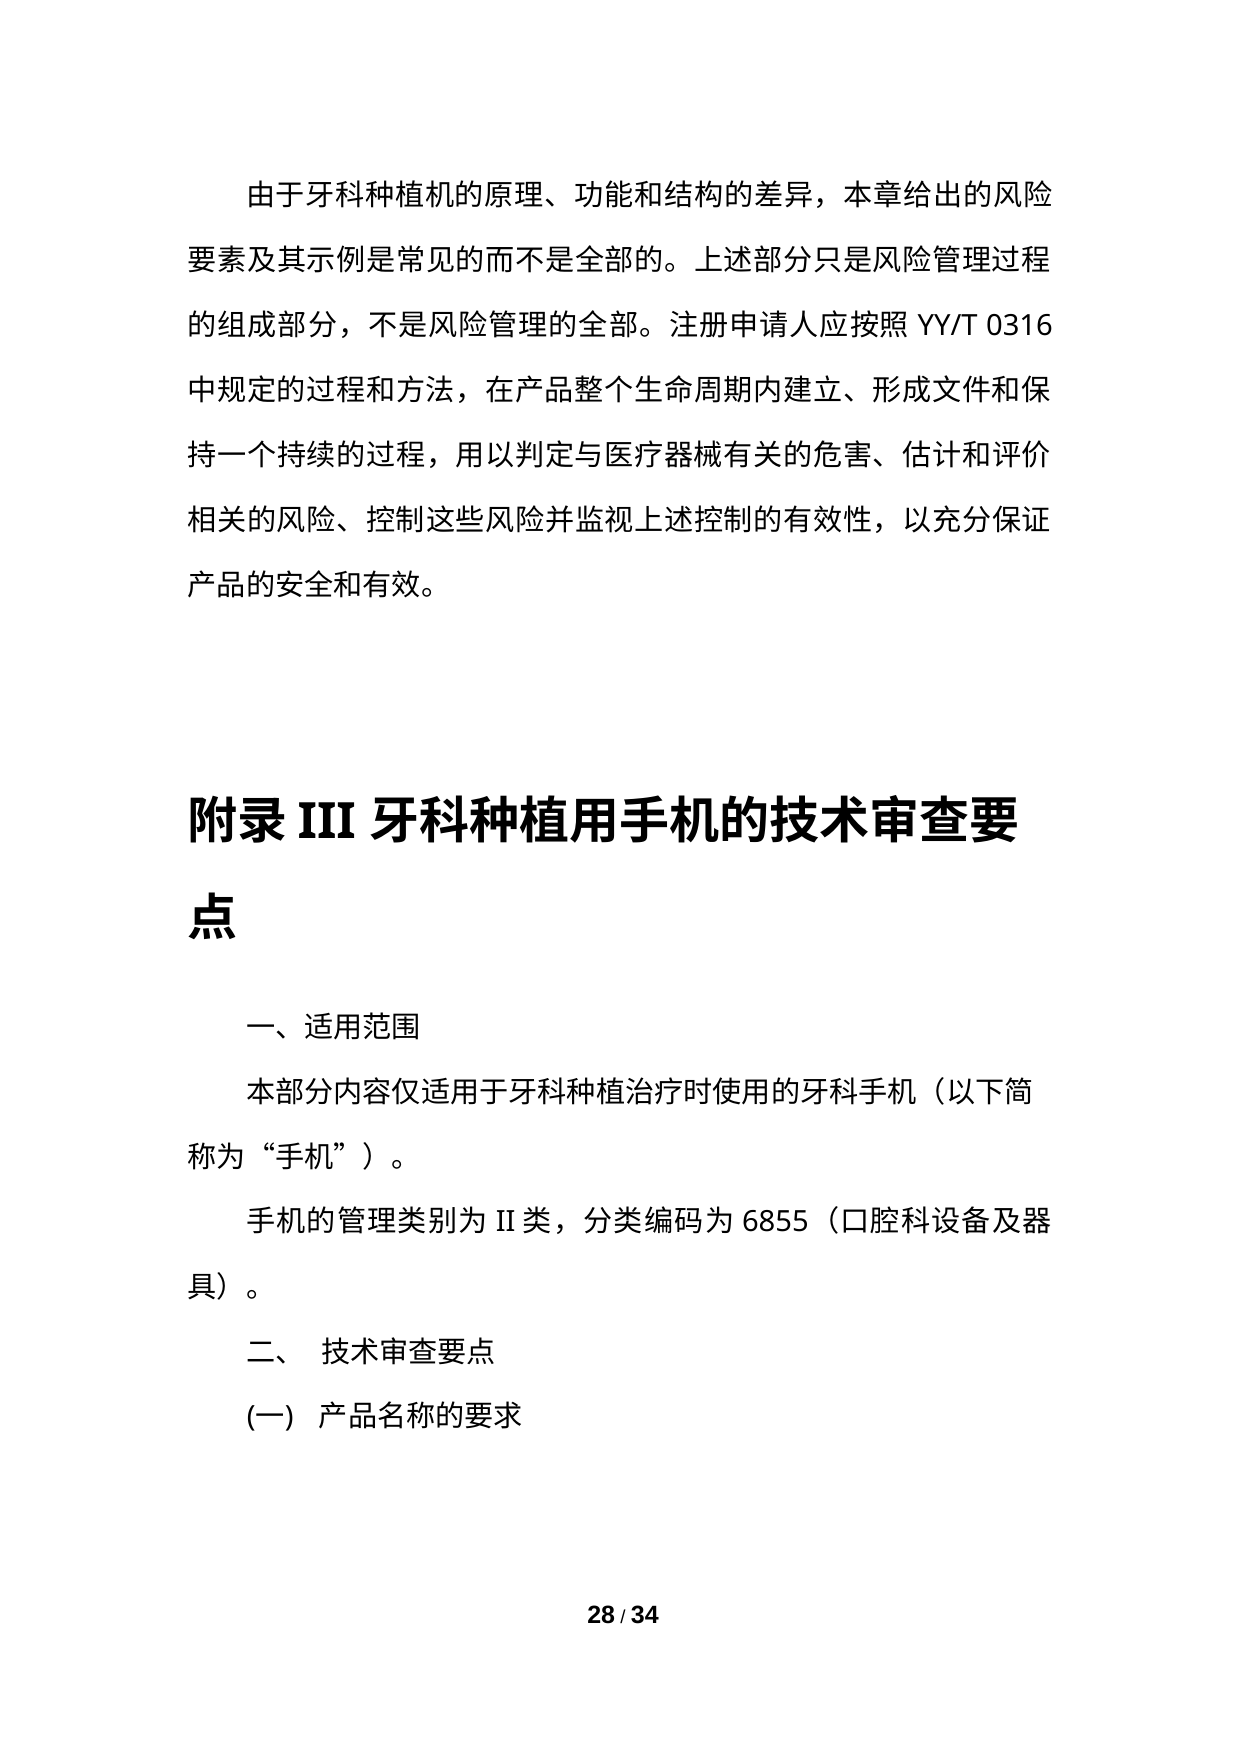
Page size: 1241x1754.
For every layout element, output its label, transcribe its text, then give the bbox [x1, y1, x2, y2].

list 本部分内容仅适用于牙科种植治疗时使用的牙科手机（以下简称为“手机”）。 [187, 1057, 1053, 1187]
text 由于牙科种植机的原理、功能和结构的差异，本章给出的风险要素及其示例是常见的而不是全部的。上述部分只是风险管理过程的组成部分，不是风险管理的全部。注册申请人应按照YY/T 0316中规定的过程和方法，在产品整个生命周期内建立、形成文件和保持一个持续的过程，用以判定与医疗器械有关的危害、估计和评价相关的风险、控制这些风险并监视上述控制的有效性，以充分保证产品的安全和有效。 [187, 160, 1053, 615]
text 手机的管理类别为II类，分类编码为6855（口腔科设备及器具）。 [187, 1187, 1053, 1317]
text 一、适用范围 [187, 992, 1053, 1057]
list 产品名称的要求 [187, 1382, 1053, 1447]
list 技术审查要点 [246, 1317, 1053, 1382]
subtitle 附录III 牙科种植用手机的技术审查要点 [187, 768, 1053, 963]
